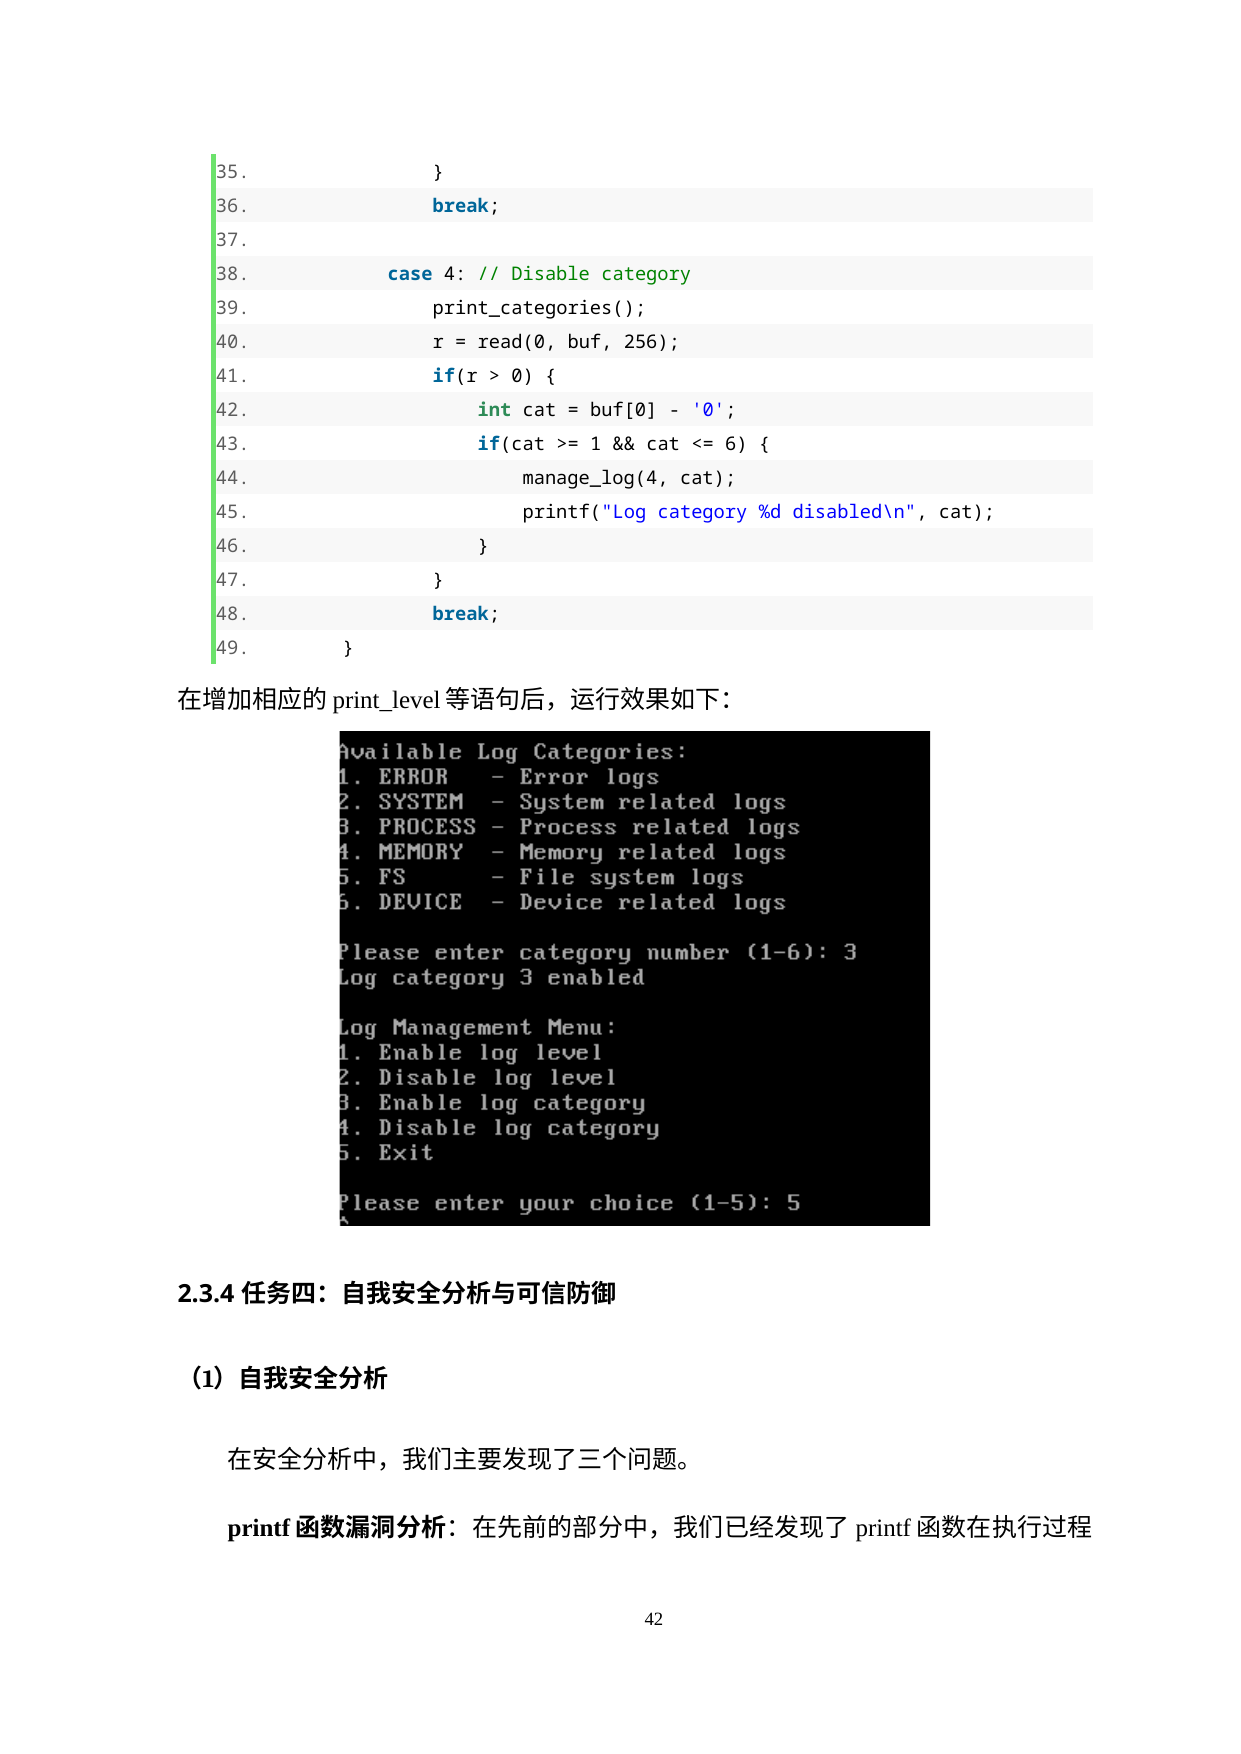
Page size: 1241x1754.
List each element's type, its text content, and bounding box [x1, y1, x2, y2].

list print_categories(); [216, 290, 1093, 324]
list printf("Log category %d disabled\n", cat); [216, 494, 1093, 528]
list break; [216, 188, 1093, 222]
list } [216, 528, 1093, 562]
list } [216, 562, 1093, 596]
picture [339, 731, 931, 1226]
list } [216, 630, 1093, 664]
list manage_log(4, cat); [216, 460, 1093, 494]
list if(cat >= 1 && cat <= 6) { [216, 426, 1093, 460]
list r = read(0, buf, 256); [216, 324, 1093, 358]
list break; [216, 596, 1093, 630]
text 在安全分析中，我们主要发现了三个问题。 [177, 1423, 1093, 1491]
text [177, 1491, 1093, 1559]
text 在增加相应的print_level等语句后，运行效果如下： [177, 664, 1093, 732]
subtitle （1）自我安全分析 [177, 1343, 1093, 1411]
list if(r > 0) { [216, 358, 1093, 392]
list case 4: // Disable category [216, 256, 1093, 290]
list int cat = buf[0] - '0'; [216, 392, 1093, 426]
list } [216, 154, 1093, 188]
subtitle 2.3.4 任务四：自我安全分析与可信防御 [177, 1258, 1093, 1326]
